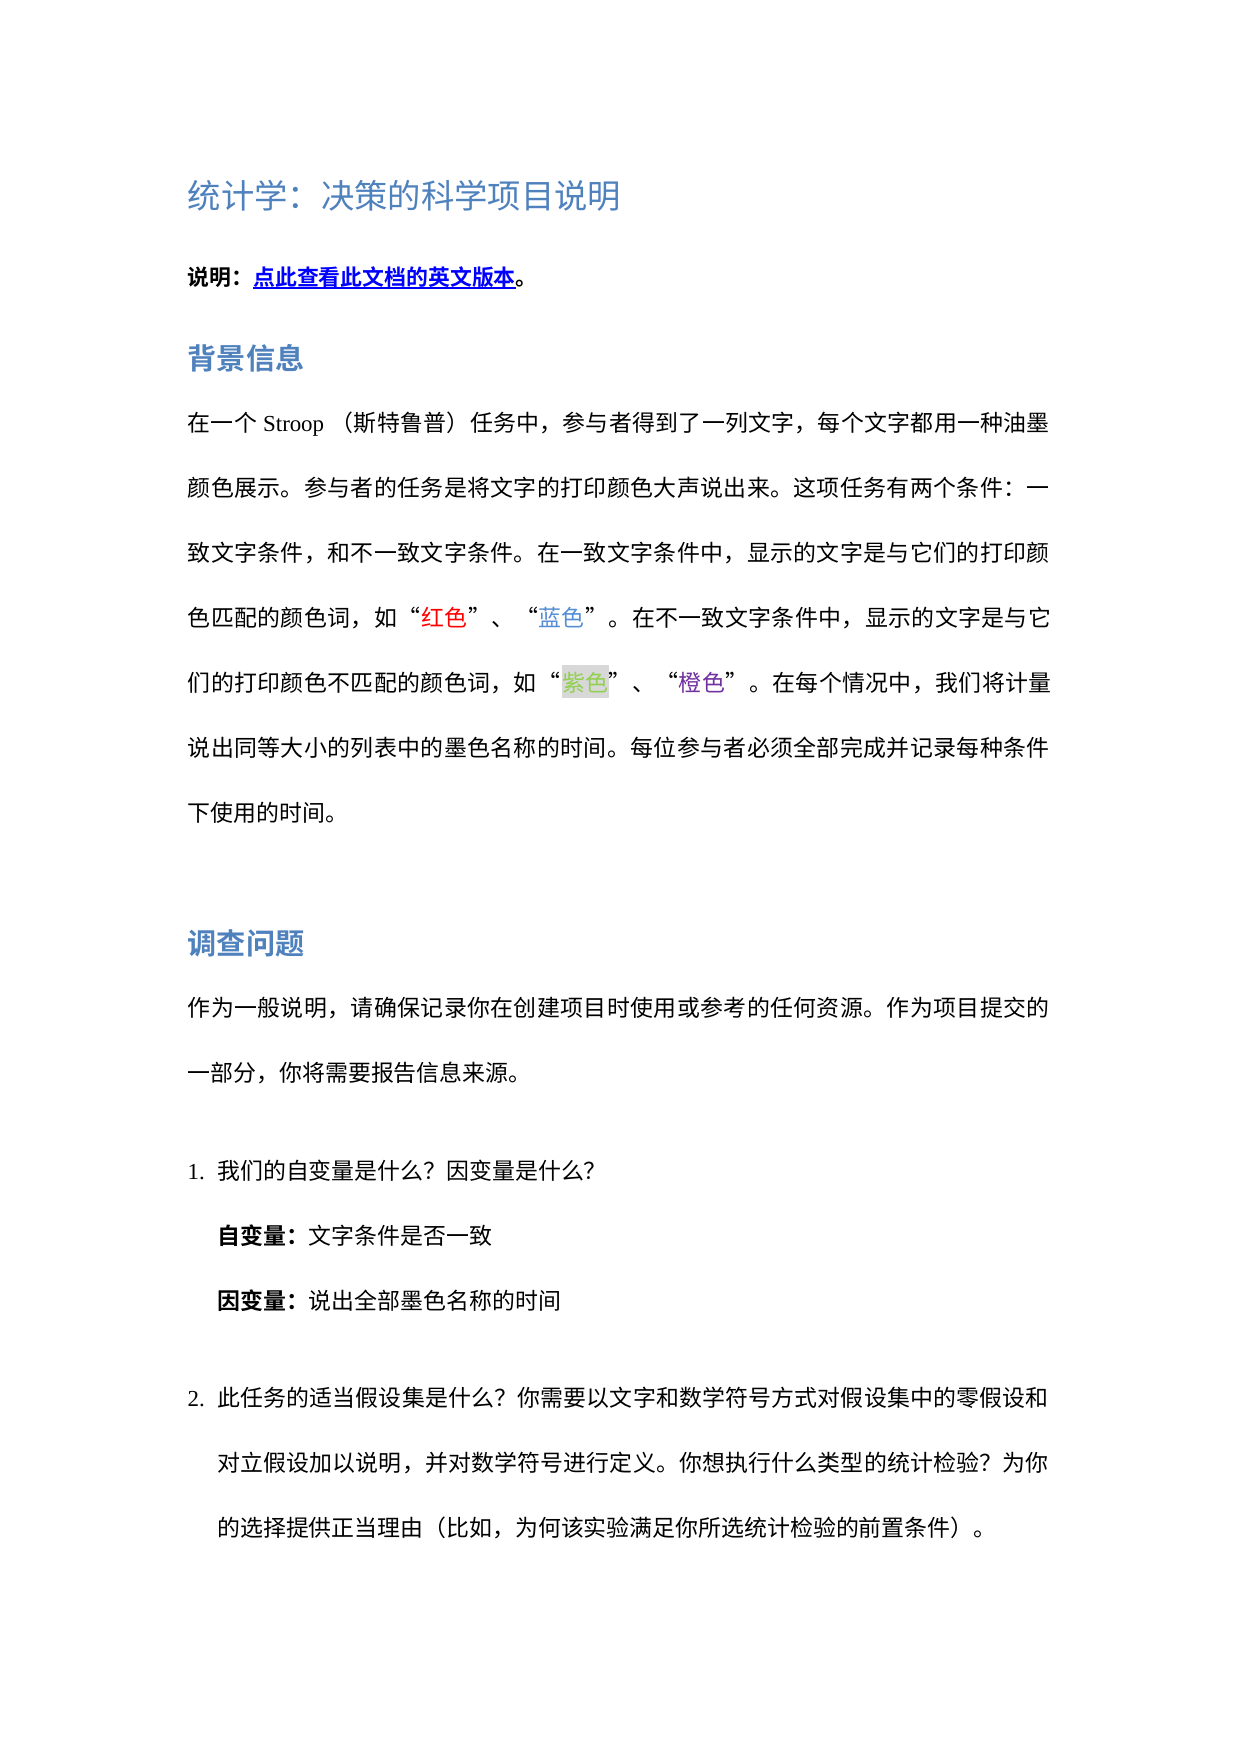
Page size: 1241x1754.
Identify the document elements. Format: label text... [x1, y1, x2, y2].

text 作为一般说明，请确保记录你在创建项目时使用或参考的任何资源。作为项目提交的一部分，你将需要报告信息来源。 [187, 974, 1053, 1104]
list 此任务的适当假设集是什么？你需要以文字和数学符号方式对假设集中的零假设和对立假设加以说明，并对数学符号进行定义。你想执行什么类型的统计检验？为你的选择提供正当理由（比如，为何该实验满足你所选统计检验的前置条件）。 [187, 1364, 1053, 1559]
text 统计学：决策的科学项目说明 [187, 162, 1053, 227]
list 我们的自变量是什么？因变量是什么？ [187, 1137, 1053, 1202]
list 因变量：说出全部墨色名称的时间 [217, 1267, 1053, 1332]
text 调查问题 [187, 909, 1053, 974]
list 自变量：文字条件是否一致 [217, 1202, 1053, 1267]
text 说明：点此查看此文档的英文版本。 [187, 259, 1053, 292]
text 在一个 Stroop （斯特鲁普）任务中，参与者得到了一列文字，每个文字都用一种油墨颜色展示。参与者的任务是将文字的打印颜色大声说出来。这项任务有两个条件：一致文字条件，和不一致文字条件。在一致文字条件中，显示的文字是与它们的打印颜色匹配的颜色词，如“红色”、“蓝色”。在不一致文字条件中，显示的文字是与它们的打印颜色不匹配的颜色词，如“紫色”、“橙色”。在每个情况中，我们将计量说出同等大小的列表中的墨色名称的时间。每位参与者必须全部完成并记录每种条件下使用的时间。 [187, 389, 1053, 844]
text 背景信息 [187, 324, 1053, 389]
